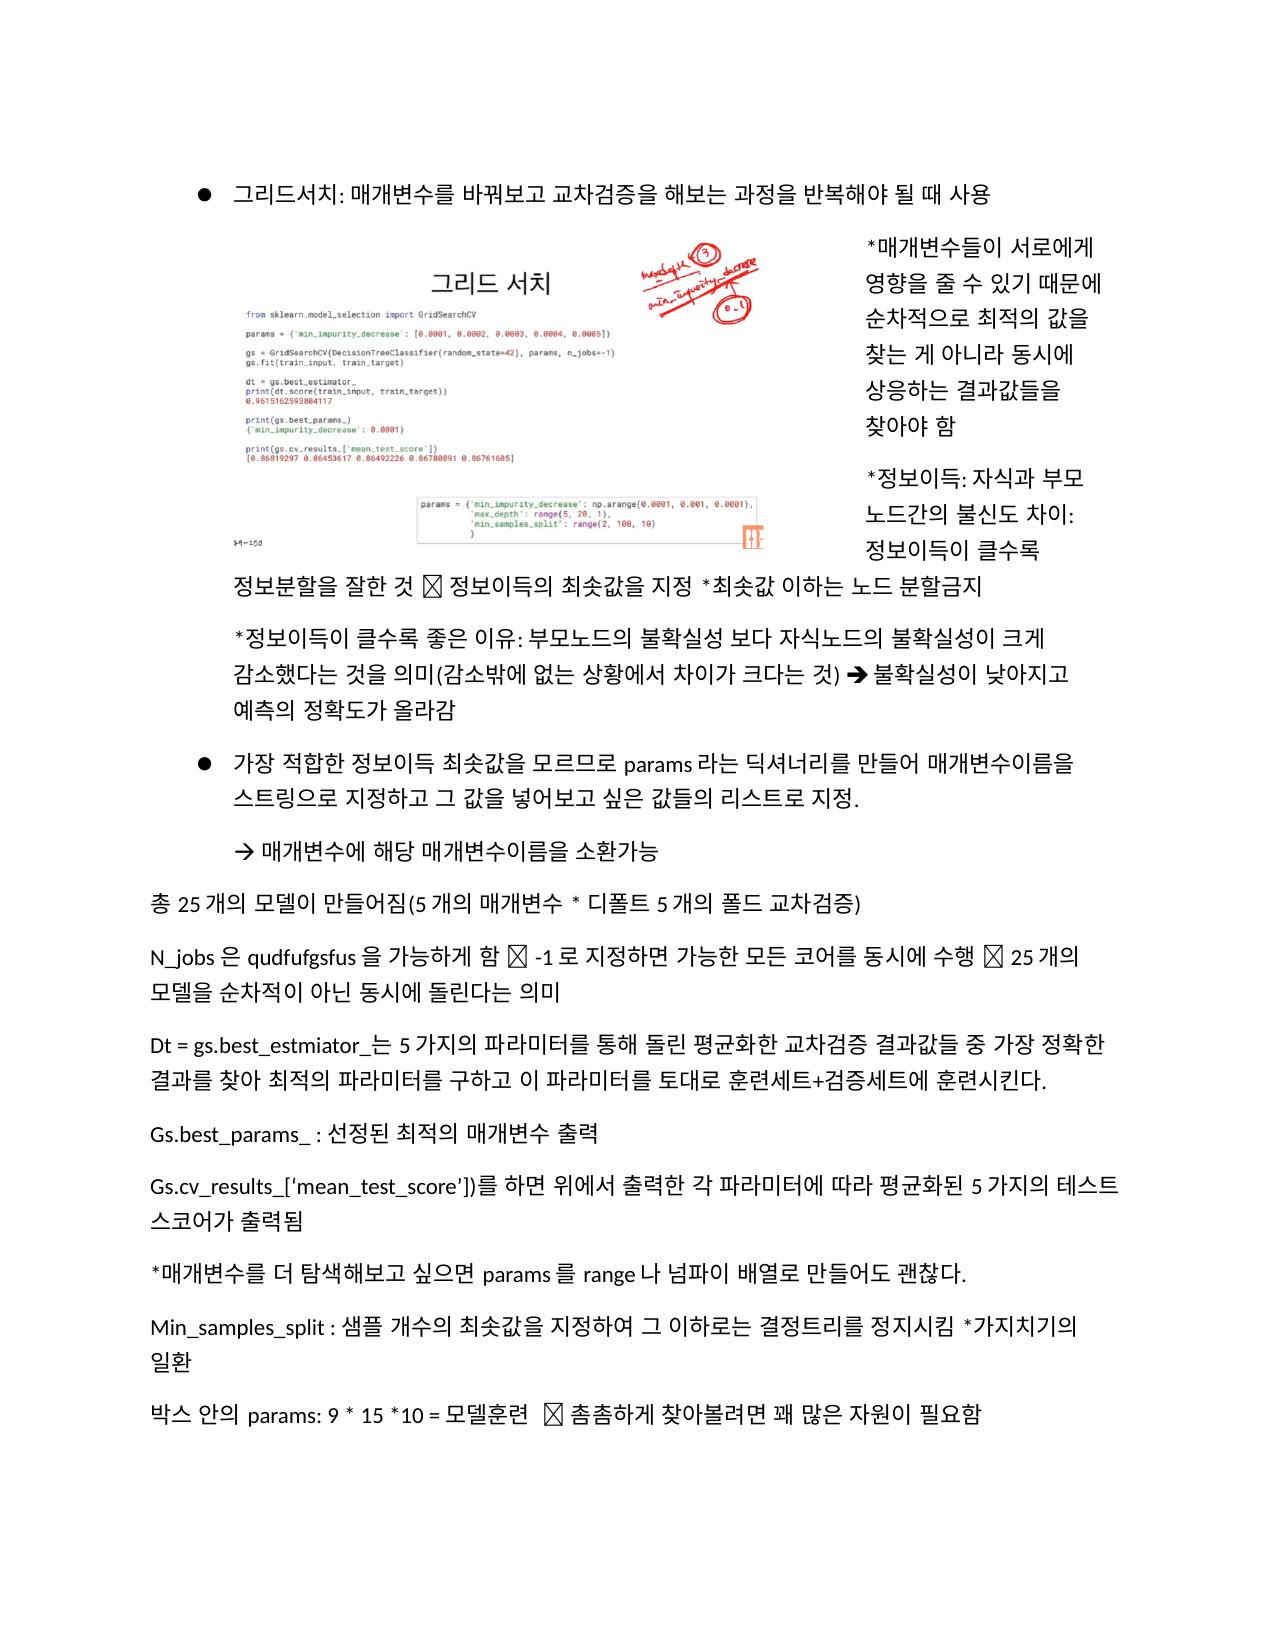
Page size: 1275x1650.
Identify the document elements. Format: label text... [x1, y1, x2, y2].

text Gs.best_params_ : 선정된 최적의 매개변수 출력 [150, 1116, 1125, 1149]
text Gs.cv_results_[‘mean_test_score’])를 하면 위에서 출력한 각 파라미터에 따라 평균화된 5가지의 테스트 스코어가 출력됨 [150, 1168, 1125, 1237]
list *정보이득이 클수록 좋은 이유: 부모노드의 불확실성 보다 자식노드의 불확실성이 크게 감소했다는 것을 의미(감소밖에 없는 상황에서 차이가 크다는 것) 불확실성이 낮아지고 예측의 정확도가 올라감 [233, 621, 1125, 726]
text 총 25개의 모델이 만들어짐(5개의 매개변수 * 디폴트 5개의 폴드 교차검증) [150, 886, 1125, 919]
text Dt = gs.best_estmiator_는 5가지의 파라미터를 통해 돌린 평균화한 교차검증 결과값들 중 가장 정확한 결과를 찾아 최적의 파라미터를 구하고 이 파라미터를 토대로 훈련세트+검증세트에 훈련시킨다. [150, 1027, 1125, 1096]
text Min_samples_split : 샘플 개수의 최솟값을 지정하여 그 이하로는 결정트리를 정지시킴 *가지치기의 일환 [150, 1309, 1125, 1378]
list *매개변수들이 서로에게 영향을 줄 수 있기 때문에 순차적으로 최적의 값을 찾는 게 아니라 동시에 상응하는 결과값들을 찾아야 함 [764, 230, 1125, 442]
text 박스 안의 params: 9 * 15 *10 = 모델훈련 촘촘하게 찾아볼려면 꽤 많은 자원이 필요함 [150, 1397, 1125, 1430]
text N_jobs 은 qudfufgsfus을 가능하게 함 -1로 지정하면 가능한 모든 코어를 동시에 수행 25개의 모델을 순차적이 아닌 동시에 돌린다는 의미 [150, 939, 1125, 1008]
list 매개변수에 해당 매개변수이름을 소환가능 [233, 834, 1125, 867]
list 가장 적합한 정보이득 최솟값을 모르므로 params라는 딕셔너리를 만들어 매개변수이름을 스트링으로 지정하고 그 값을 넣어보고 싶은 값들의 리스트로 지정. [196, 746, 1125, 814]
text *매개변수를 더 탐색해보고 싶으면 params를 range나 넘파이 배열로 만들어도 괜찮다. [150, 1256, 1125, 1289]
list 그리드서치: 매개변수를 바꿔보고 교차검증을 해보는 과정을 반복해야 될 때 사용 [196, 177, 1125, 210]
picture [233, 219, 764, 549]
list *정보이득: 자식과 부모 노드간의 불신도 차이: 정보이득이 클수록 정보분할을 잘한 것 정보이득의 최솟값을 지정 *최솟값 이하는 노드 분할금지 [233, 461, 1125, 602]
